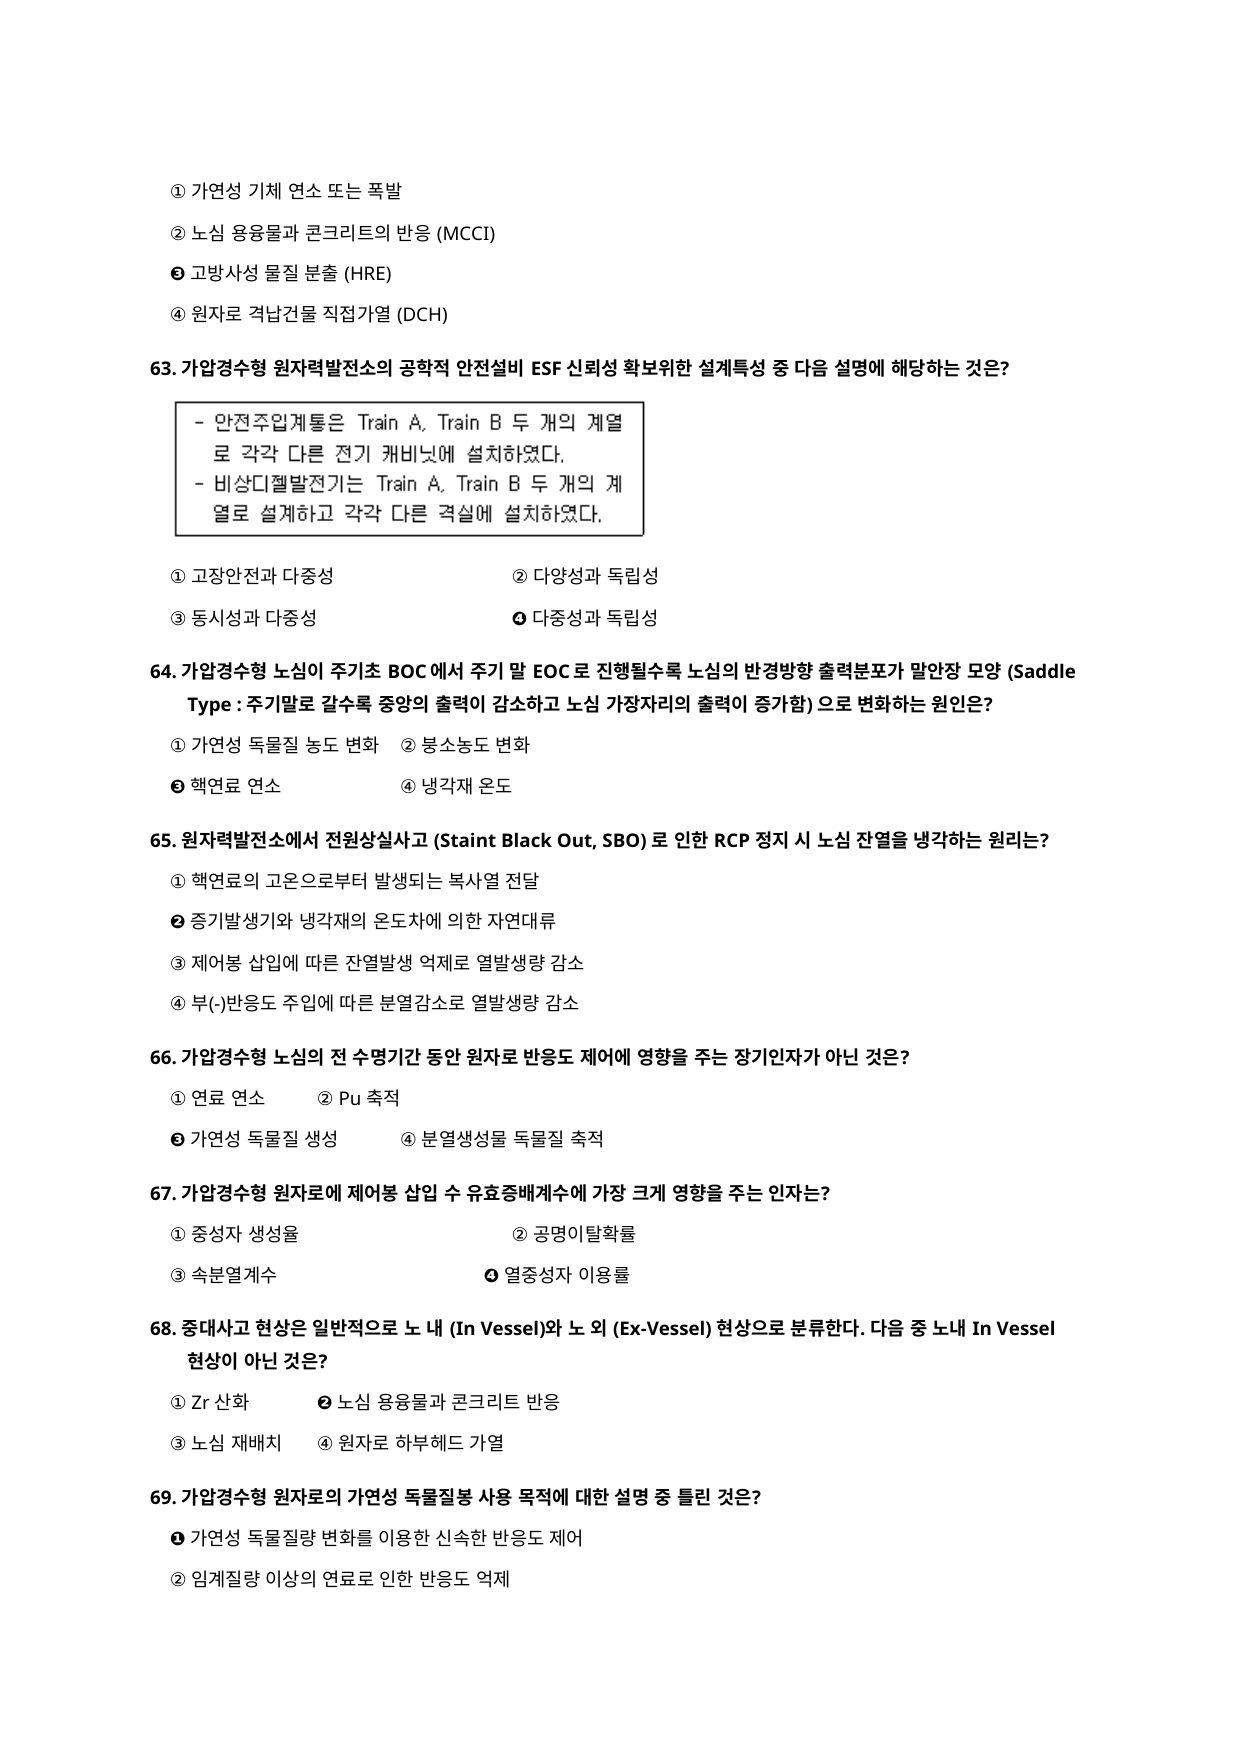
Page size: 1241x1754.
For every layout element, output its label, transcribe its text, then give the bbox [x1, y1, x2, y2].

text ❸ 핵연료 연소 ④ 냉각재 온도 [150, 772, 1090, 799]
text 66. 가압경수형 노심의 전 수명기간 동안 원자로 반응도 제어에 영향을 주는 장기인자가 아닌 것은? [150, 1042, 1090, 1070]
text ③ 동시성과 다중성 ❹ 다중성과 독립성 [150, 603, 1090, 631]
text ① 핵연료의 고온으로부터 발생되는 복사열 전달 [150, 866, 1090, 893]
text ④ 원자로 격납건물 직접가열 (DCH) [150, 300, 1090, 327]
text ③ 제어봉 삽입에 따른 잔열발생 억제로 열발생량 감소 [150, 948, 1090, 975]
text ① 중성자 생성율 ② 공명이탈확률 [150, 1219, 1090, 1246]
text ❷ 증기발생기와 냉각재의 온도차에 의한 자연대류 [150, 907, 1090, 934]
text ④ 부(-)반응도 주입에 따른 분열감소로 열발생량 감소 [150, 989, 1090, 1016]
text ② 노심 용융물과 콘크리트의 반응 (MCCI) [150, 218, 1090, 245]
text 63. 가압경수형 원자력발전소의 공학적 안전설비 ESF 신뢰성 확보위한 설계특성 중 다음 설명에 해당하는 것은? [150, 353, 1090, 381]
text ❸ 가연성 독물질 생성 ④ 분열생성물 독물질 축적 [150, 1124, 1090, 1152]
text ① 가연성 기체 연소 또는 폭발 [150, 177, 1090, 204]
text ① 가연성 독물질 농도 변화 ② 붕소농도 변화 [150, 731, 1090, 758]
text ❸ 고방사성 물질 분출 (HRE) [150, 259, 1090, 286]
text ① 연료 연소 ② Pu 축적 [150, 1083, 1090, 1111]
text ③ 속분열계수 ❹ 열중성자 이용률 [150, 1260, 1090, 1287]
text ① 고장안전과 다중성 ② 다양성과 독립성 [150, 562, 1090, 589]
text 67. 가압경수형 원자로에 제어봉 삽입 수 유효증배계수에 가장 크게 영향을 주는 인자는? [150, 1178, 1090, 1205]
text 64. 가압경수형 노심이 주기초 BOC에서 주기 말 EOC로 진행될수록 노심의 반경방향 출력분포가 말안장 모양 (Saddle Type : 주기말로 갈수록 중앙의 출력이 감소하고 노심 가장자리의 출력이 증가함) 으로 변화하는 원인은? [150, 657, 1090, 717]
text ③ 노심 재배치 ④ 원자로 하부헤드 가열 [150, 1429, 1090, 1456]
text ② 임계질량 이상의 연료로 인한 반응도 억제 [150, 1564, 1090, 1591]
text 69. 가압경수형 원자로의 가연성 독물질봉 사용 목적에 대한 설명 중 틀린 것은? [150, 1482, 1090, 1509]
text ① Zr 산화 ❷ 노심 용융물과 콘크리트 반응 [150, 1387, 1090, 1415]
text 68. 중대사고 현상은 일반적으로 노 내 (In Vessel)와 노 외 (Ex-Vessel) 현상으로 분류한다. 다음 중 노내 In Vessel 현상이 아닌 것은? [150, 1314, 1090, 1374]
text ❶ 가연성 독물질량 변화를 이용한 신속한 반응도 제어 [150, 1523, 1090, 1550]
picture [169, 394, 654, 543]
text 65. 원자력발전소에서 전원상실사고 (Staint Black Out, SBO) 로 인한 RCP 정지 시 노심 잔열을 냉각하는 원리는? [150, 825, 1090, 852]
